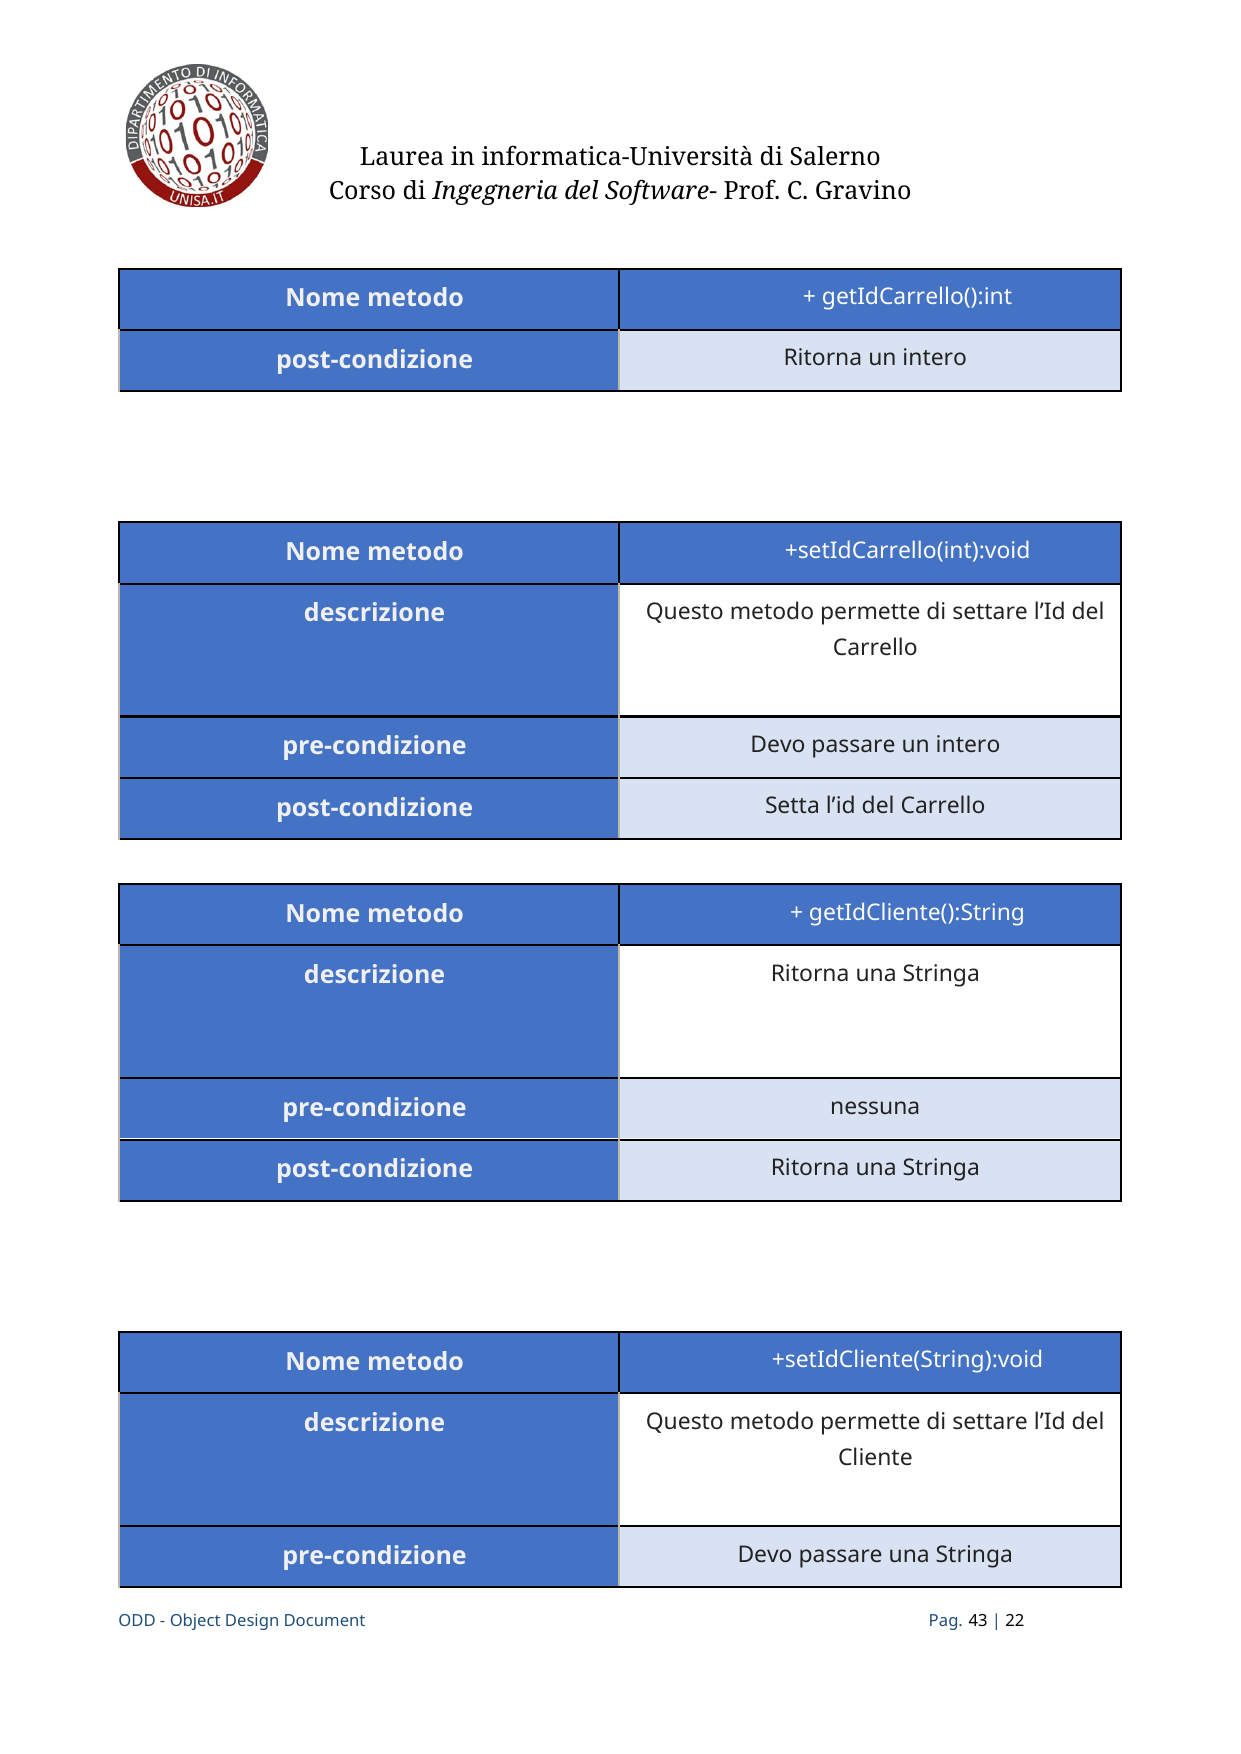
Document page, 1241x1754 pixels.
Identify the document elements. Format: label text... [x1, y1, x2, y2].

table_cell Ritorna una Stringa [620, 1141, 1120, 1200]
table_cell Questo metodo permette di settare l’Id del Carrello [620, 585, 1120, 715]
table_header Nome metodo [120, 523, 618, 583]
table_header +setIdCarrello(int):void [620, 523, 1120, 583]
table_cell post-condizione [120, 1141, 618, 1200]
table_cell descrizione [120, 1394, 618, 1525]
picture [125, 64, 268, 207]
table_cell pre-condizione [120, 1527, 618, 1586]
table_header + getIdCliente():String [620, 885, 1120, 944]
table_cell descrizione [120, 946, 618, 1077]
table_cell Devo passare un intero [620, 718, 1120, 777]
table_cell Questo metodo permette di settare l’Id del Cliente [620, 1394, 1120, 1525]
table_cell Ritorna un intero [620, 331, 1120, 390]
table_header Nome metodo [120, 885, 618, 944]
table_header +setIdCliente(String):void [620, 1333, 1120, 1392]
table_cell Devo passare una Stringa [620, 1527, 1120, 1586]
table_header + getIdCarrello():int [620, 270, 1120, 329]
table_header Nome metodo [120, 1333, 618, 1392]
table_cell descrizione [120, 585, 618, 715]
table_cell post-condizione [120, 331, 618, 390]
table_cell pre-condizione [120, 1079, 618, 1138]
table_cell Setta l’id del Carrello [620, 779, 1120, 838]
table_cell Ritorna una Stringa [620, 946, 1120, 1077]
table_cell pre-condizione [120, 718, 618, 777]
table_cell nessuna [620, 1079, 1120, 1138]
table_cell post-condizione [120, 779, 618, 838]
table_header Nome metodo [120, 270, 618, 329]
